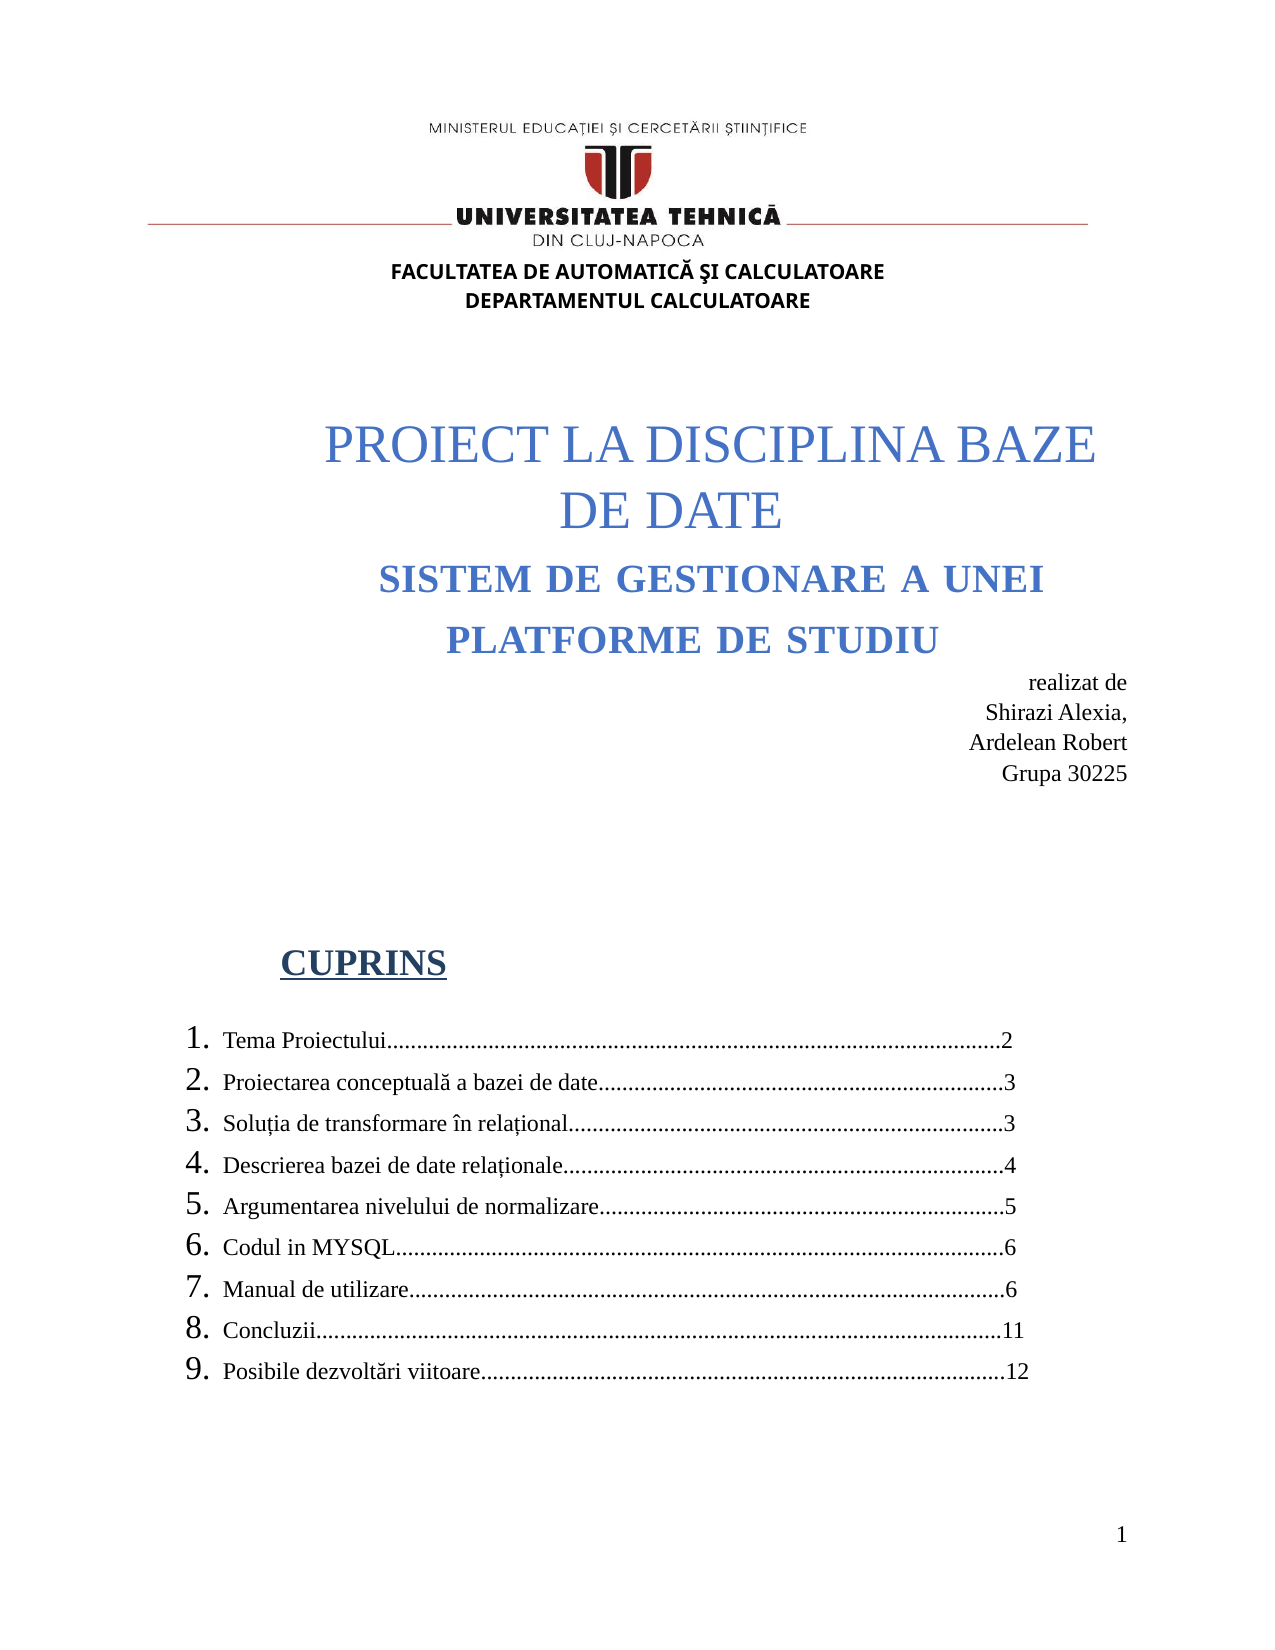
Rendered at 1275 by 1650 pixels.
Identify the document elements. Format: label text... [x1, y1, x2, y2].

subtitle sistem de gestionare a unei platforme de studiu [258, 546, 1127, 664]
list Concluzii...................................................................................................................11 [185, 1307, 1127, 1346]
list Codul in MYSQL......................................................................................................6 [185, 1224, 1127, 1263]
list Proiectarea conceptuală a bazei de date....................................................................3 [185, 1059, 1127, 1097]
picture [147, 75, 1089, 258]
text PROIECT LA DISCIPLINA BAZE [294, 412, 1127, 474]
text Grupa 30225 [148, 758, 1127, 786]
text DE DATE [148, 478, 1127, 540]
text realizat de [148, 668, 1127, 695]
list Manual de utilizare....................................................................................................6 [185, 1266, 1127, 1304]
list Soluția de transformare în relațional.........................................................................3 [185, 1101, 1127, 1139]
list Tema Proiectului.......................................................................................................2 [185, 1018, 1127, 1056]
list Descrierea bazei de date relaționale..........................................................................4 [185, 1142, 1127, 1180]
text Ardelean Robert [148, 728, 1127, 756]
text Shirazi Alexia, [148, 698, 1127, 726]
text CUPRINS [148, 940, 1127, 983]
list Argumentarea nivelului de normalizare....................................................................5 [185, 1183, 1127, 1222]
list Posibile dezvoltări viitoare........................................................................................12 [185, 1349, 1127, 1387]
